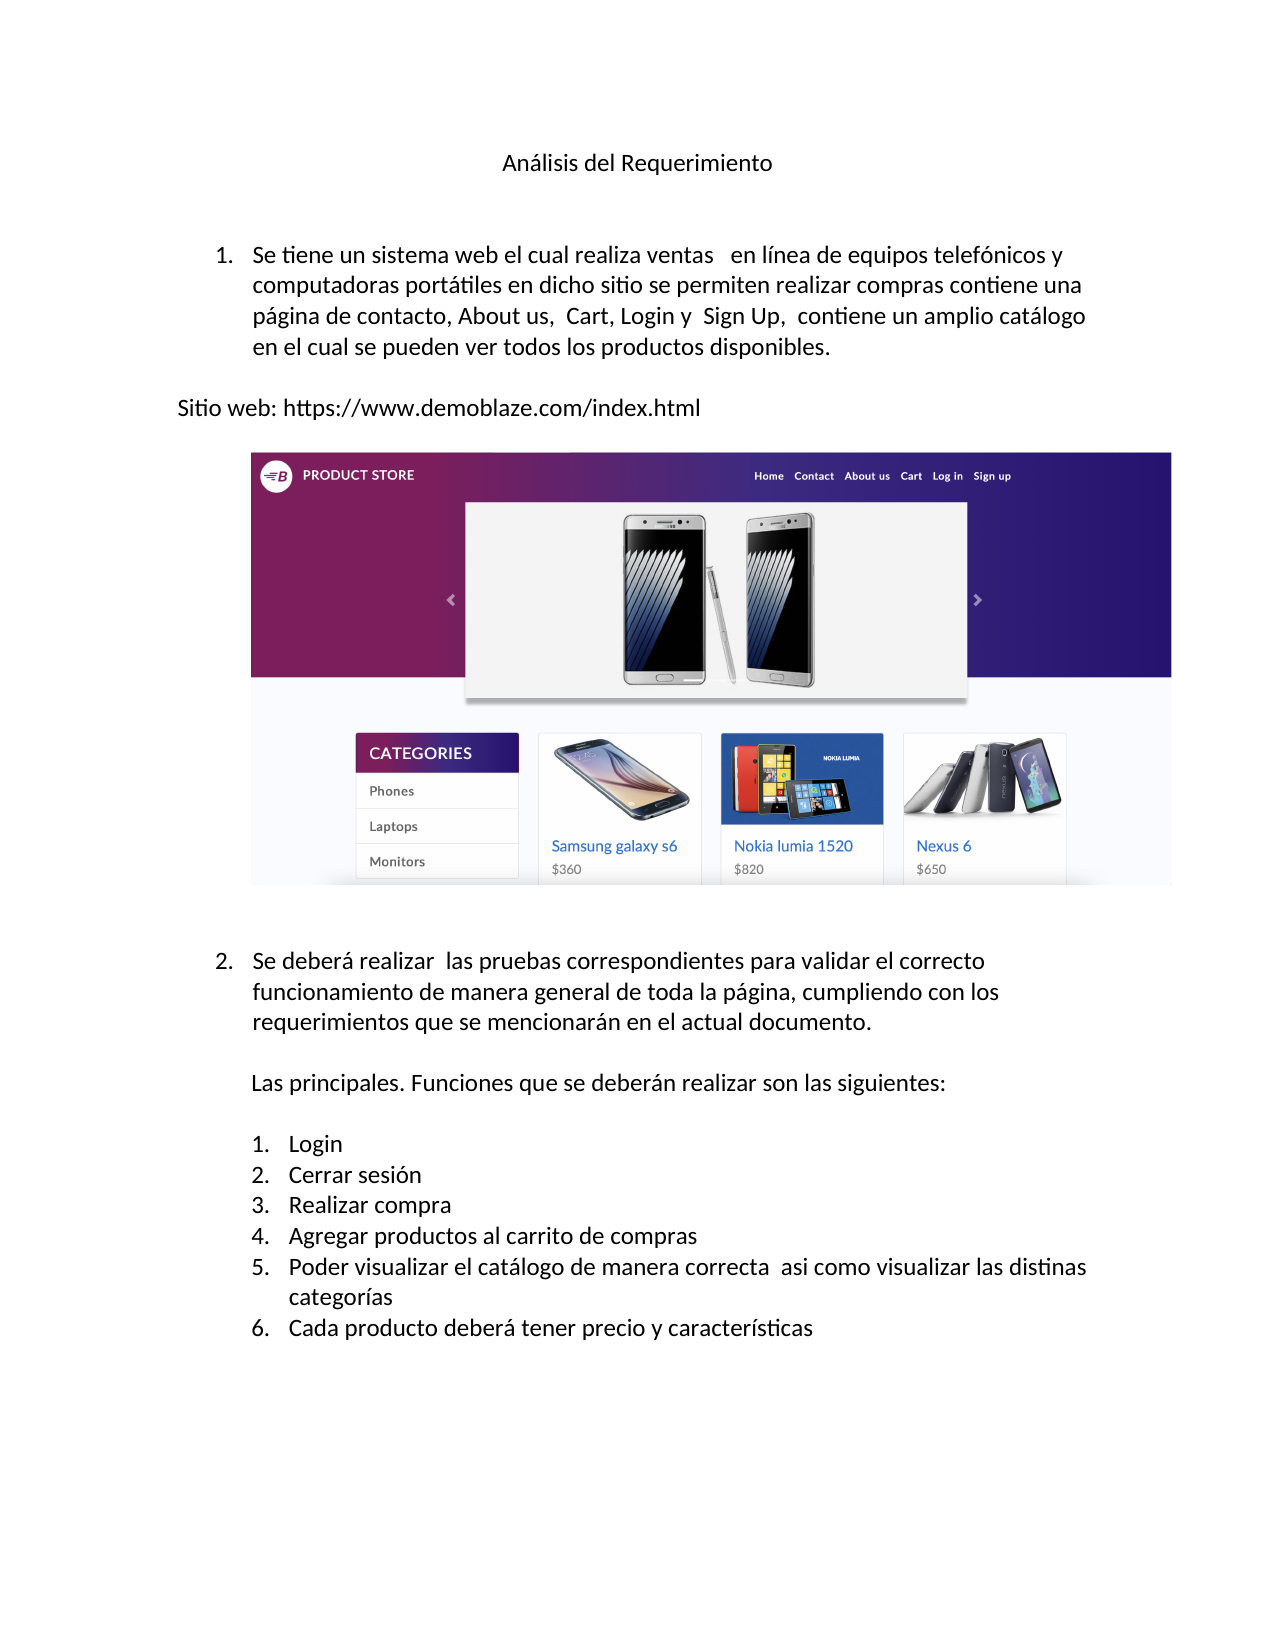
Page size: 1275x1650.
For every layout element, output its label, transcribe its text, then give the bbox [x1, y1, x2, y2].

list Login [251, 1128, 1098, 1159]
list Cada producto deberá tener precio y características [251, 1312, 1098, 1342]
text Sitio web: https://www.demoblaze.com/index.html [177, 392, 1098, 422]
list Cerrar sesión [251, 1159, 1098, 1189]
text Las principales. Funciones que se deberán realizar son las siguientes: [251, 1067, 1098, 1098]
picture [251, 452, 1172, 885]
list Se deberá realizar las pruebas correspondientes para validar el correcto funcionamiento de manera general de toda la página, cumpliendo con los requerimientos que se mencionarán en el actual documento. [215, 945, 1098, 1037]
list Realizar compra [251, 1189, 1098, 1220]
list Se tiene un sistema web el cual realiza ventas en línea de equipos telefónicos y computadoras portátiles en dicho sitio se permiten realizar compras contiene una página de contacto, About us, Cart, Login y Sign Up, contiene un amplio catálogo en el cual se pueden ver todos los productos disponibles. [215, 239, 1098, 361]
text Análisis del Requerimiento [177, 148, 1098, 178]
list Agregar productos al carrito de compras [251, 1220, 1098, 1251]
list Poder visualizar el catálogo de manera correcta asi como visualizar las distinas categorías [251, 1251, 1098, 1312]
